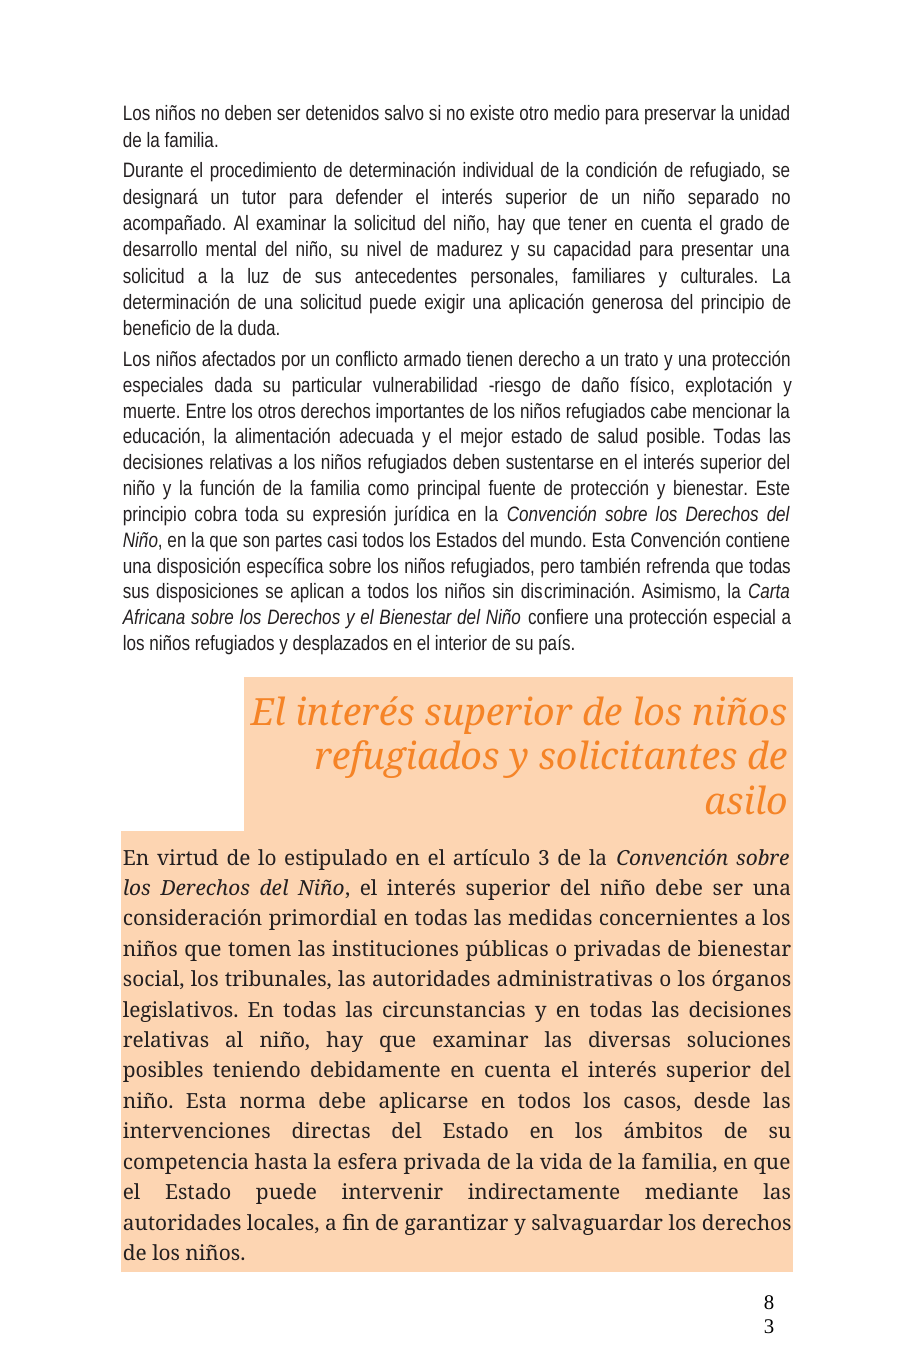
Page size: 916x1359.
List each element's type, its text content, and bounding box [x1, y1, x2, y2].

text El interés superior de los niños refugiados y solicitantes de asilo [246, 679, 792, 830]
text Durante el procedimiento de determinación individual de la condición de refugiado, se designará un tutor para defender el interés superior de un niño separado no acompañado. Al examinar la solicitud del niño, hay que tener en cuenta el grado de desarrollo mental del niño, su nivel de madurez y su capacidad para presentar una solicitud a la luz de sus antecedentes personales, familiares y culturales. La determinación de una solicitud puede exigir una aplicación generosa del principio de beneficio de la duda. [123, 158, 792, 340]
text En virtud de lo estipulado en el artículo 3 de la Convención sobre los Derechos del Niño, el interés superior del niño debe ser una consideración primordial en todas las medidas concernientes a los niños que tomen las instituciones públicas o privadas de bienestar social, los tribunales, las autoridades administrativas o los órganos legislativos. En todas las circunstancias y en todas las decisiones relativas al niño, hay que examinar las diversas soluciones posibles teniendo debidamente en cuenta el interés superior del niño. Esta norma debe aplicarse en todos los casos, desde las intervenciones directas del Estado en los ámbitos de su competencia hasta la esfera privada de la vida de la familia, en que el Estado puede intervenir indirectamente mediante las autoridades locales, a fin de garantizar y salvaguardar los derechos de los niños. [123, 843, 792, 1271]
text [123, 101, 792, 152]
text Los niños afectados por un conflicto armado tienen derecho a un trato y una protección especiales dada su particular vulnerabilidad -riesgo de daño físico, explotación y muerte. Entre los otros derechos importantes de los niños refugiados cabe mencionar la educación, la alimentación adecuada y el mejor estado de salud posible. Todas las decisiones relativas a los niños refugiados deben sustentarse en el interés superior del niño y la función de la familia como principal fuente de protección y bienestar. Este principio cobra toda su expresión jurídica en la Convención sobre los Derechos del Niño, en la que son partes casi todos los Estados del mundo. Esta Convención contiene una disposición específica sobre los niños refugiados, pero también refrenda que todas sus disposiciones se aplican a todos los niños sin discriminación. Asimismo, la Carta Africana sobre los Derechos y el Bienestar del Niño confiere una protección especial a los niños refugiados y desplazados en el interior de su país. [123, 347, 792, 655]
